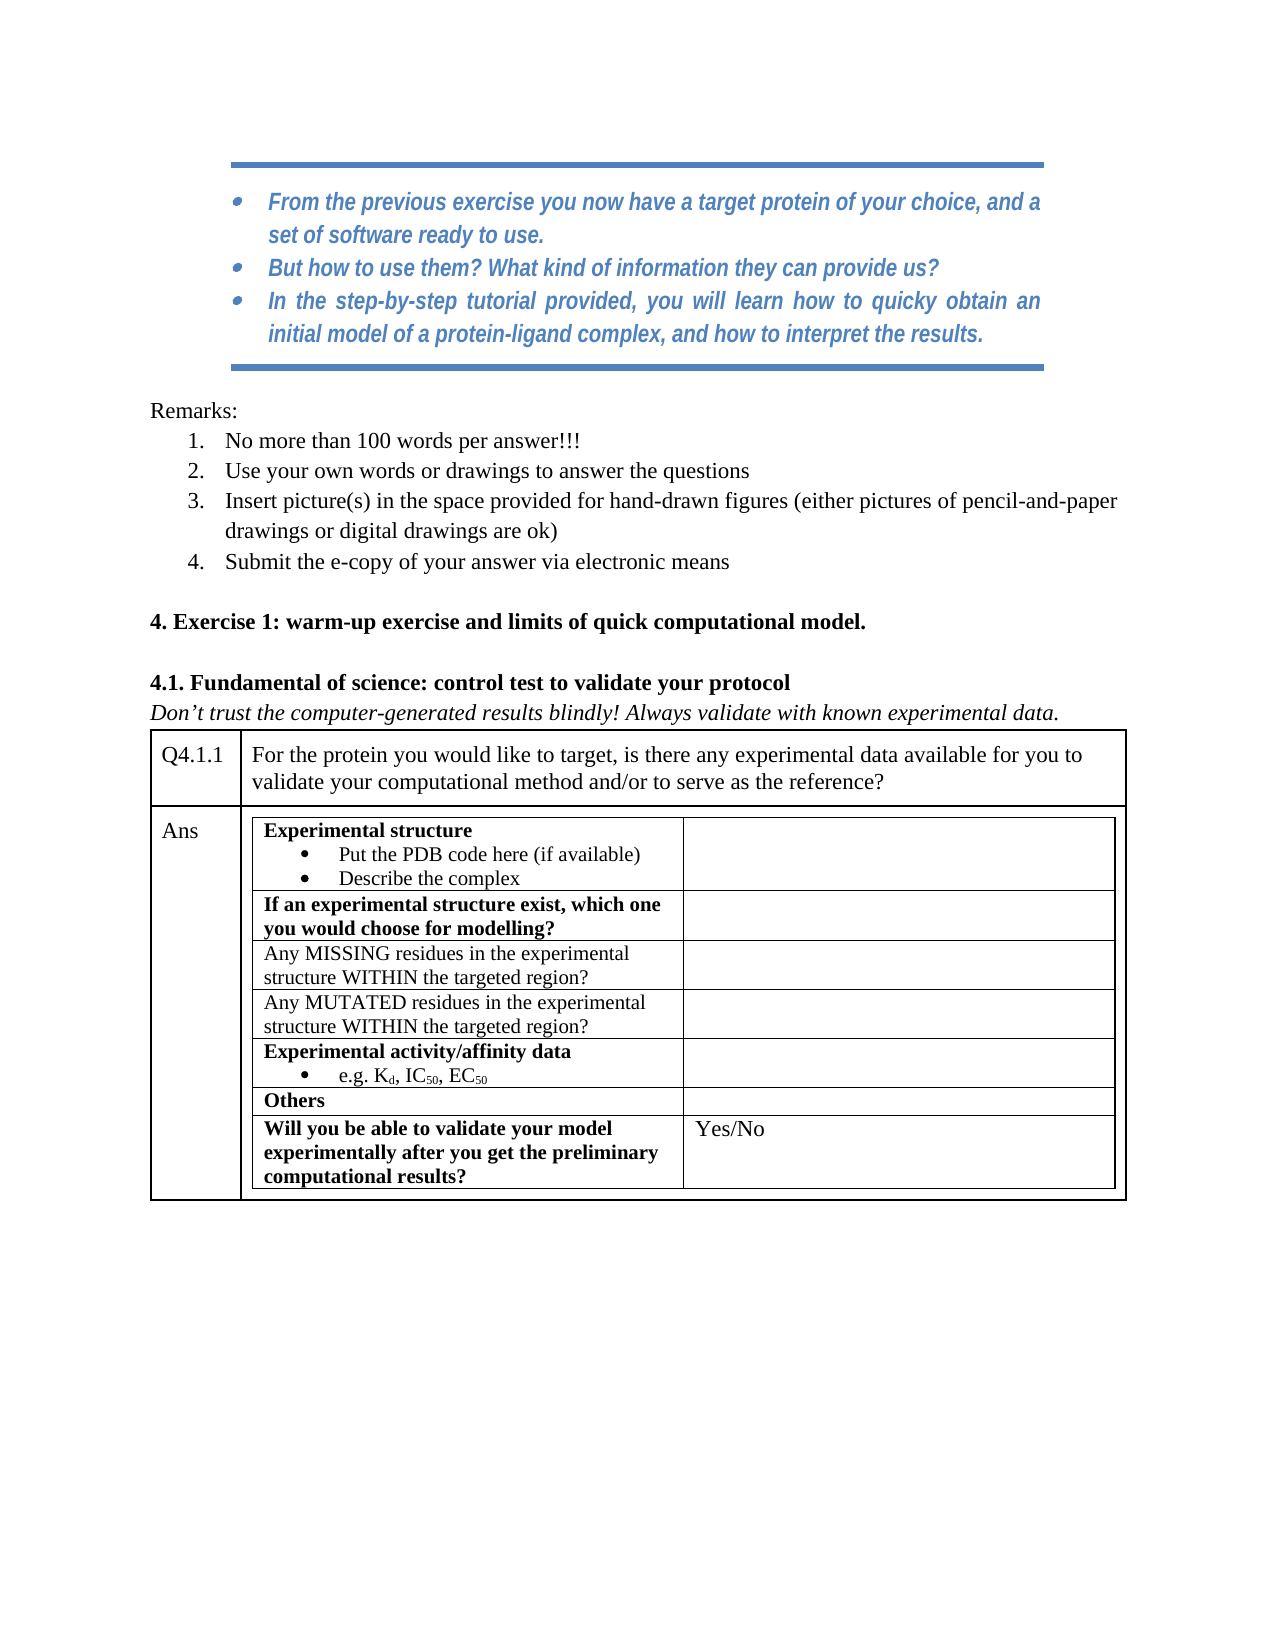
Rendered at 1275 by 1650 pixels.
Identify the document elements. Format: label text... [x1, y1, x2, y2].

table_header Q4.1.1 [152, 731, 240, 805]
text Don’t trust the computer-generated results blindly! Always validate with known experimental data. [150, 699, 1125, 725]
text 4. Exercise 1: warm-up exercise and limits of quick computational model. [150, 608, 1125, 634]
table_cell Ans [152, 807, 240, 1199]
list No more than 100 words per answer!!! [187, 427, 1125, 453]
list Remarks: [150, 150, 1125, 423]
table_header For the protein you would like to target, is there any experimental data available for you to validate your computational method and/or to serve as the reference? [242, 731, 1125, 805]
text 4.1. Fundamental of science: control test to validate your protocol [150, 669, 1125, 695]
list Submit the e-copy of your answer via electronic means [187, 548, 1125, 574]
list Insert picture(s) in the space provided for hand-drawn figures (either pictures of pencil-and-paper drawings or digital drawings are ok) [187, 487, 1125, 544]
table_cell [242, 807, 1125, 1199]
list Use your own words or drawings to answer the questions [187, 457, 1125, 483]
